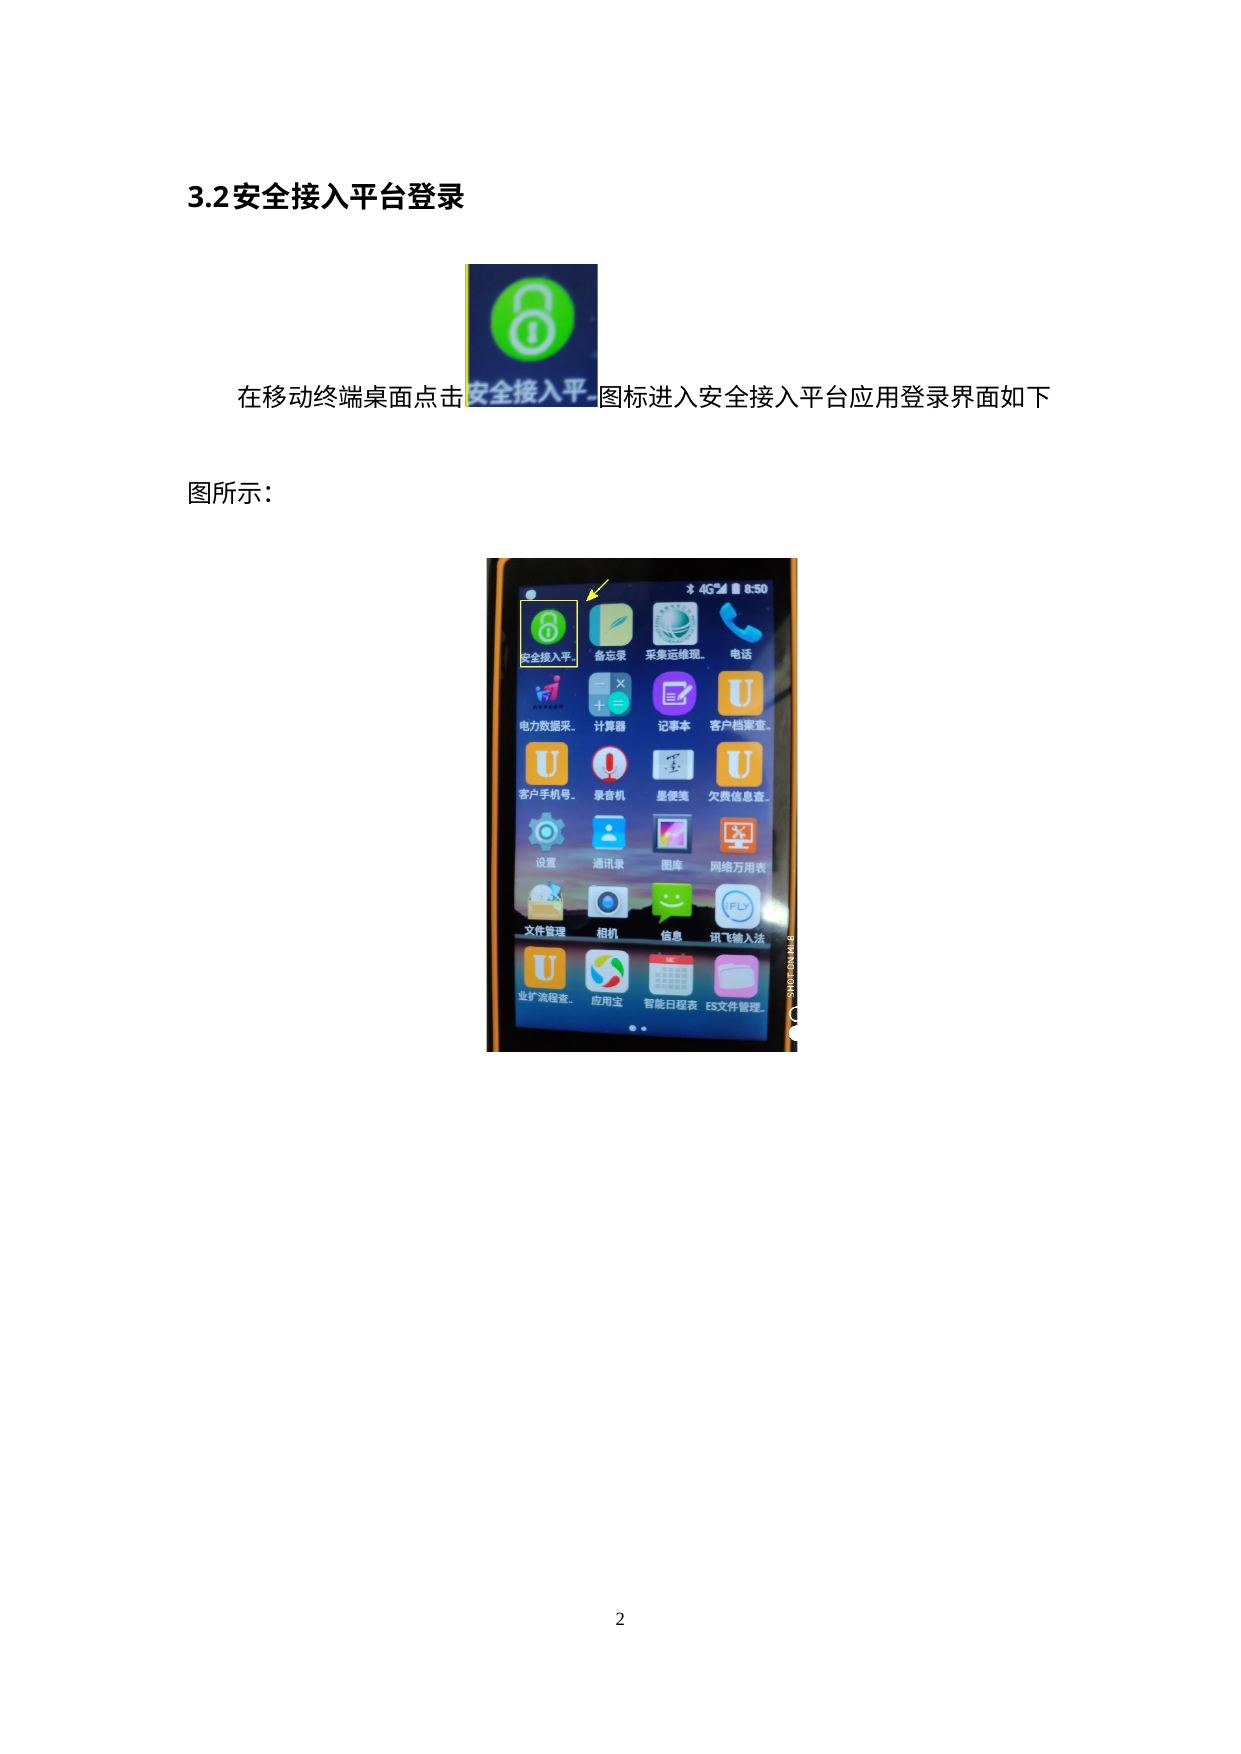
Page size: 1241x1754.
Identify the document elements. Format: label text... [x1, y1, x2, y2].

text 在移动终端桌面点击图标进入安全接入平台应用登录界面如下图所示： [187, 264, 1053, 524]
picture [486, 558, 798, 1052]
subtitle 安全接入平台登录 [187, 162, 1053, 227]
picture [465, 264, 598, 407]
